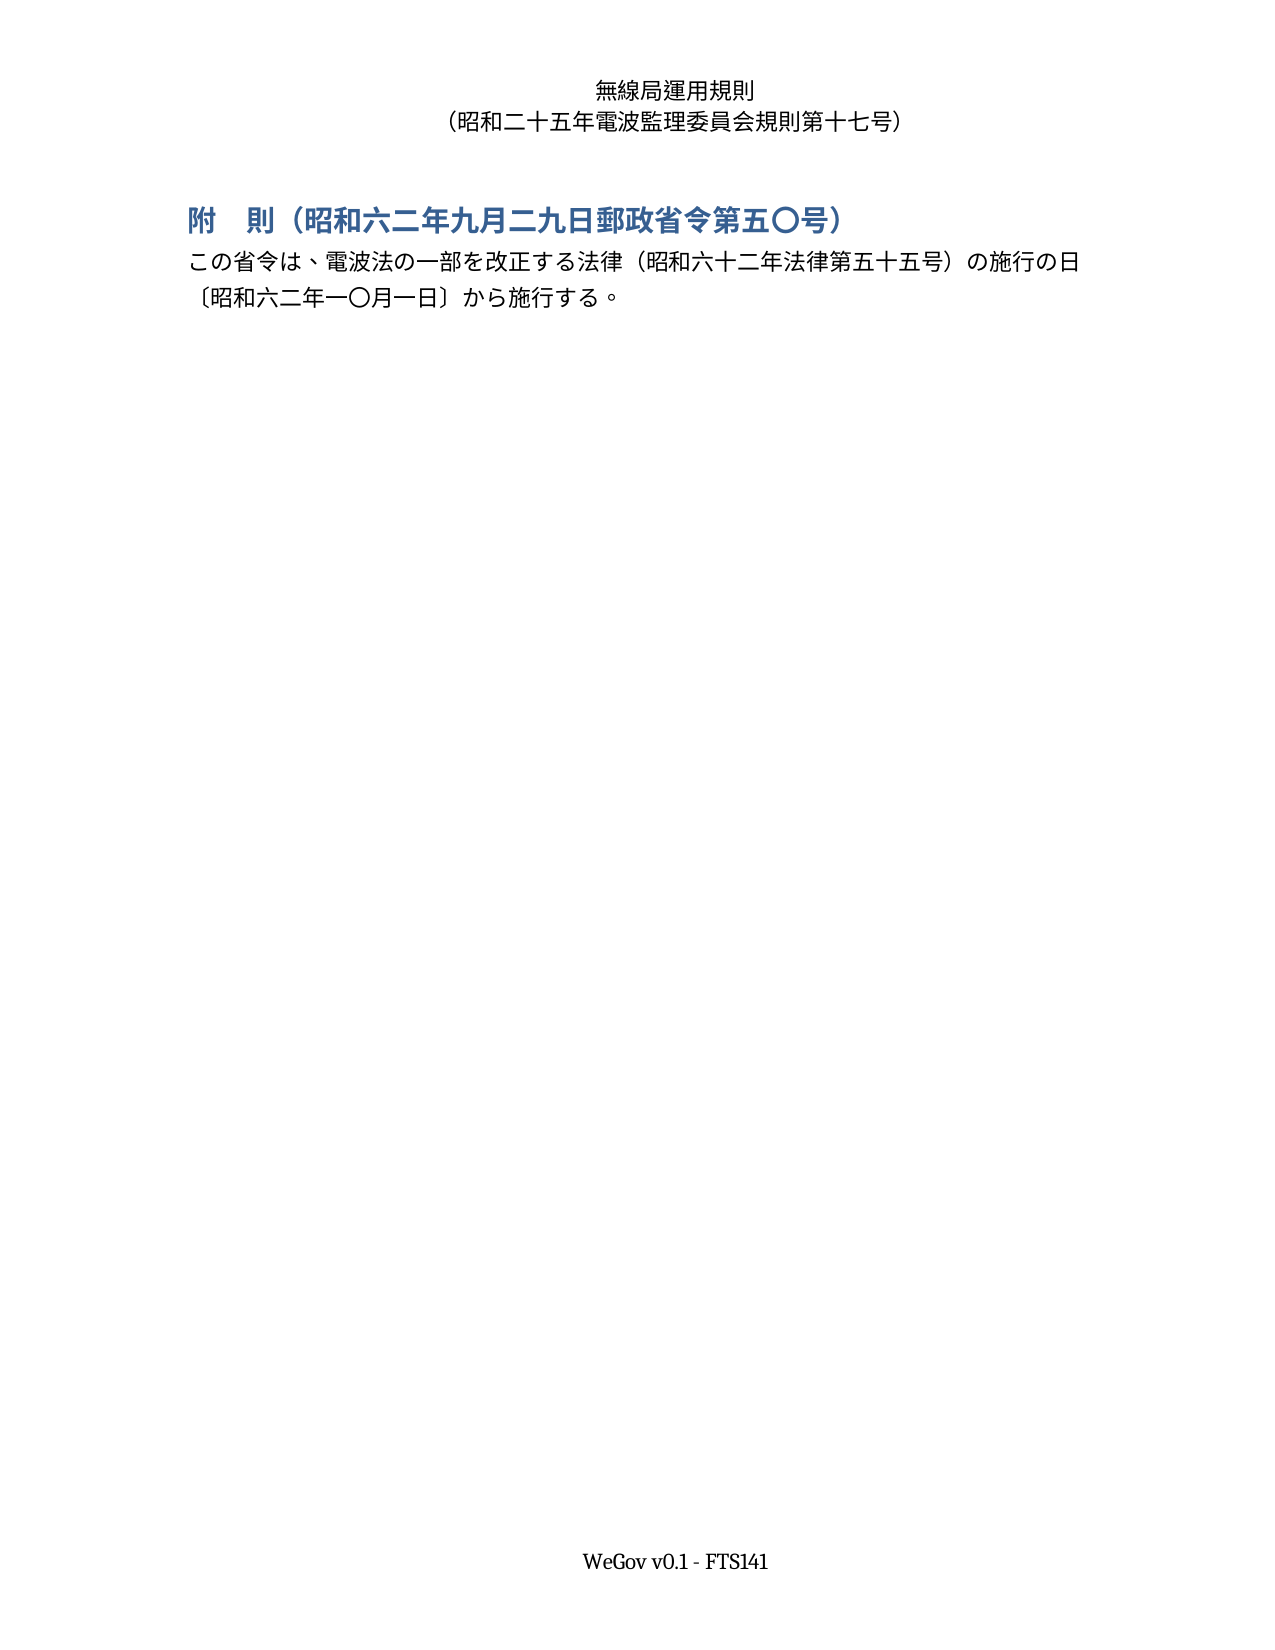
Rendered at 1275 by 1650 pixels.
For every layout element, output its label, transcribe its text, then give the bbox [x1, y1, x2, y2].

text この省令は、電波法の一部を改正する法律（昭和六十二年法律第五十五号）の施行の日〔昭和六二年一〇月一日〕から施行する。 [187, 246, 1087, 313]
subtitle 附 則（昭和六二年九月二九日郵政省令第五〇号） [187, 200, 1087, 240]
